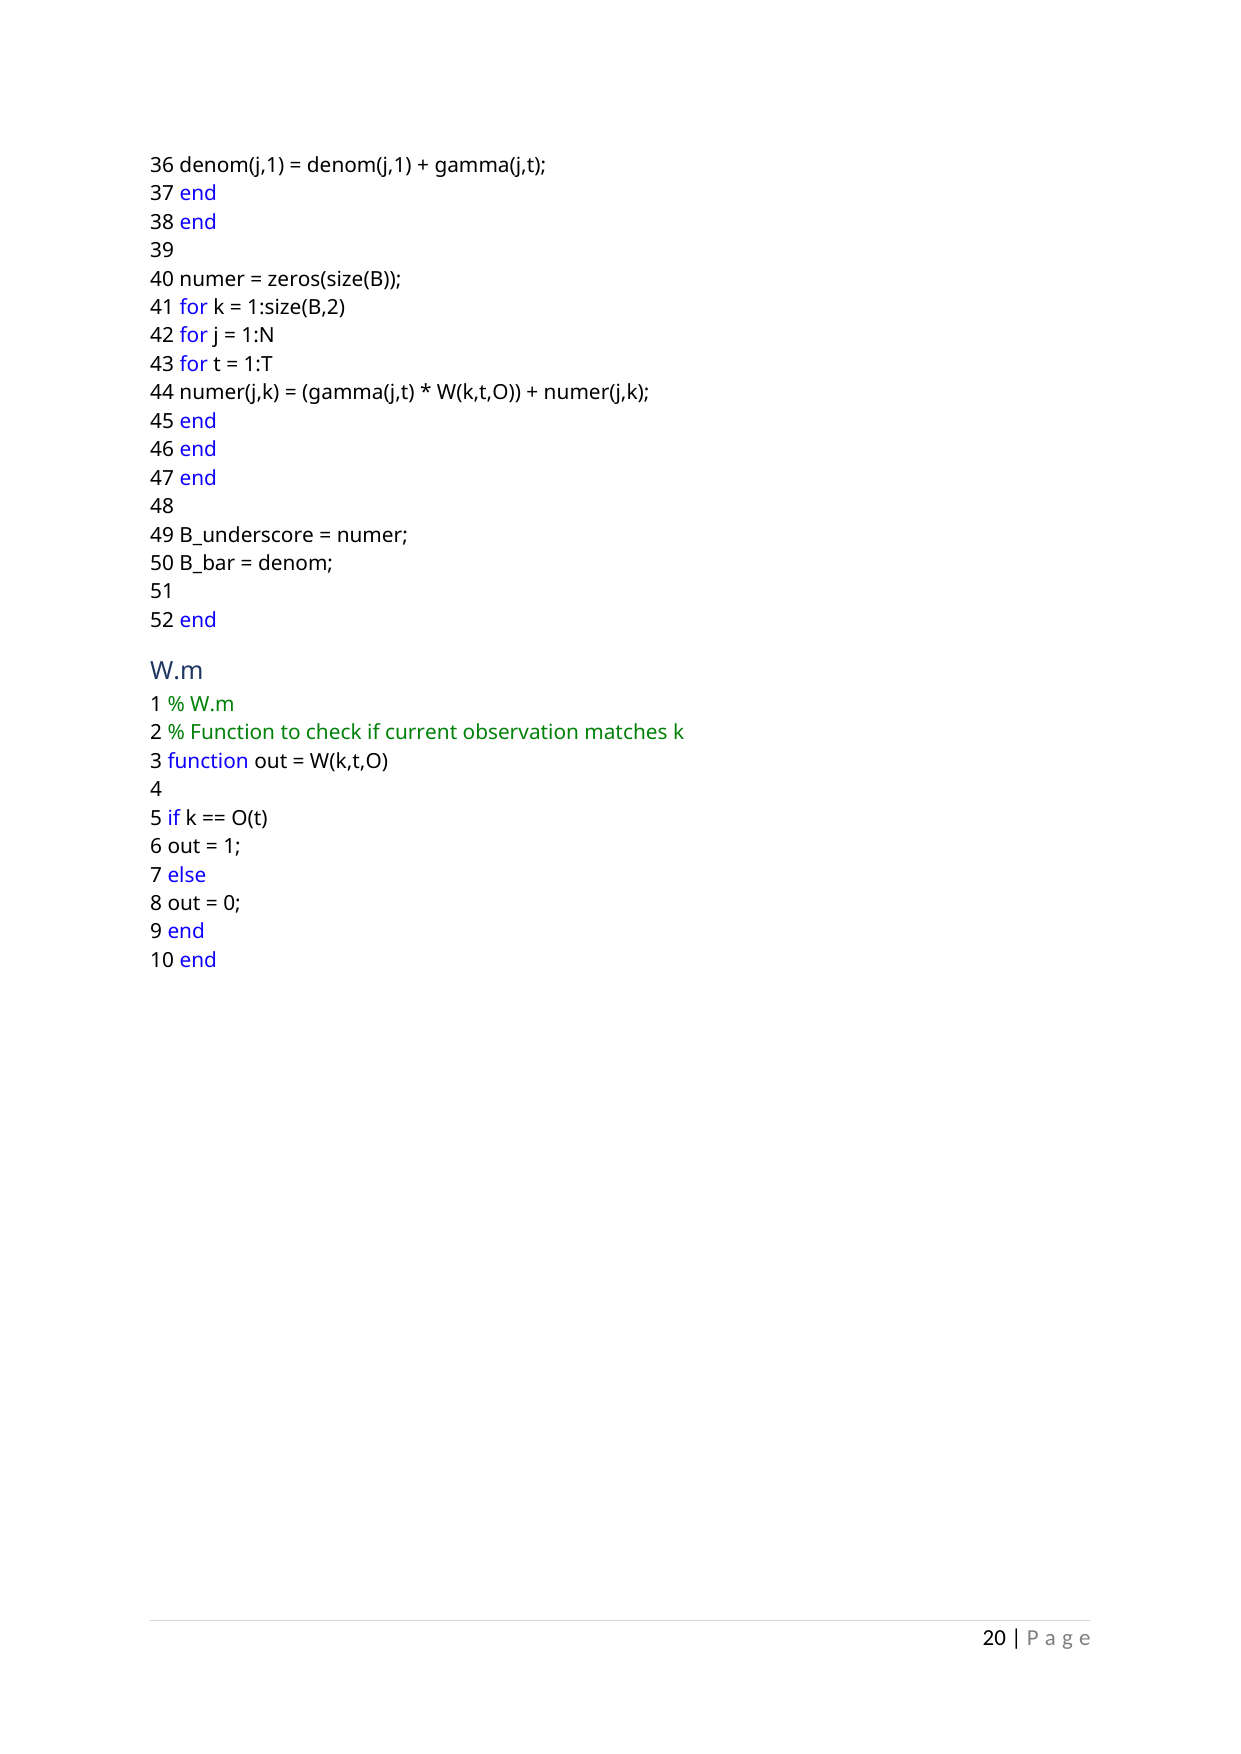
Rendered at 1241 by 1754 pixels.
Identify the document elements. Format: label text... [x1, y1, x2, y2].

text 49 B_underscore = numer; [150, 520, 1090, 548]
text 44 numer(j,k) = (gamma(j,t) * W(k,t,O)) + numer(j,k); [150, 377, 1090, 406]
text 5 if k == O(t) [150, 803, 1090, 831]
text 46 end [150, 434, 1090, 463]
text 48 [150, 491, 1090, 520]
text 10 end [150, 945, 1090, 973]
text 47 end [150, 463, 1090, 491]
text 42 for j = 1:N [150, 321, 1090, 349]
text 43 for t = 1:T [150, 349, 1090, 377]
text 9 end [150, 917, 1090, 945]
text 50 B_bar = denom; [150, 548, 1090, 577]
text 39 [150, 235, 1090, 264]
text 6 out = 1; [150, 831, 1090, 860]
text 38 end [150, 207, 1090, 235]
text 7 else [150, 860, 1090, 888]
text 51 [150, 577, 1090, 605]
text 37 end [150, 178, 1090, 207]
text 2 % Function to check if current observation matches k [150, 717, 1090, 746]
text 8 out = 0; [150, 888, 1090, 917]
text 41 for k = 1:size(B,2) [150, 292, 1090, 321]
text 52 end [150, 605, 1090, 633]
text 45 end [150, 406, 1090, 434]
text 4 [150, 774, 1090, 803]
text 3 function out = W(k,t,O) [150, 746, 1090, 774]
text 40 numer = zeros(size(B)); [150, 264, 1090, 292]
subtitle W.m [150, 652, 1090, 686]
text 36 denom(j,1) = denom(j,1) + gamma(j,t); [150, 150, 1090, 178]
text 1 % W.m [150, 689, 1090, 717]
